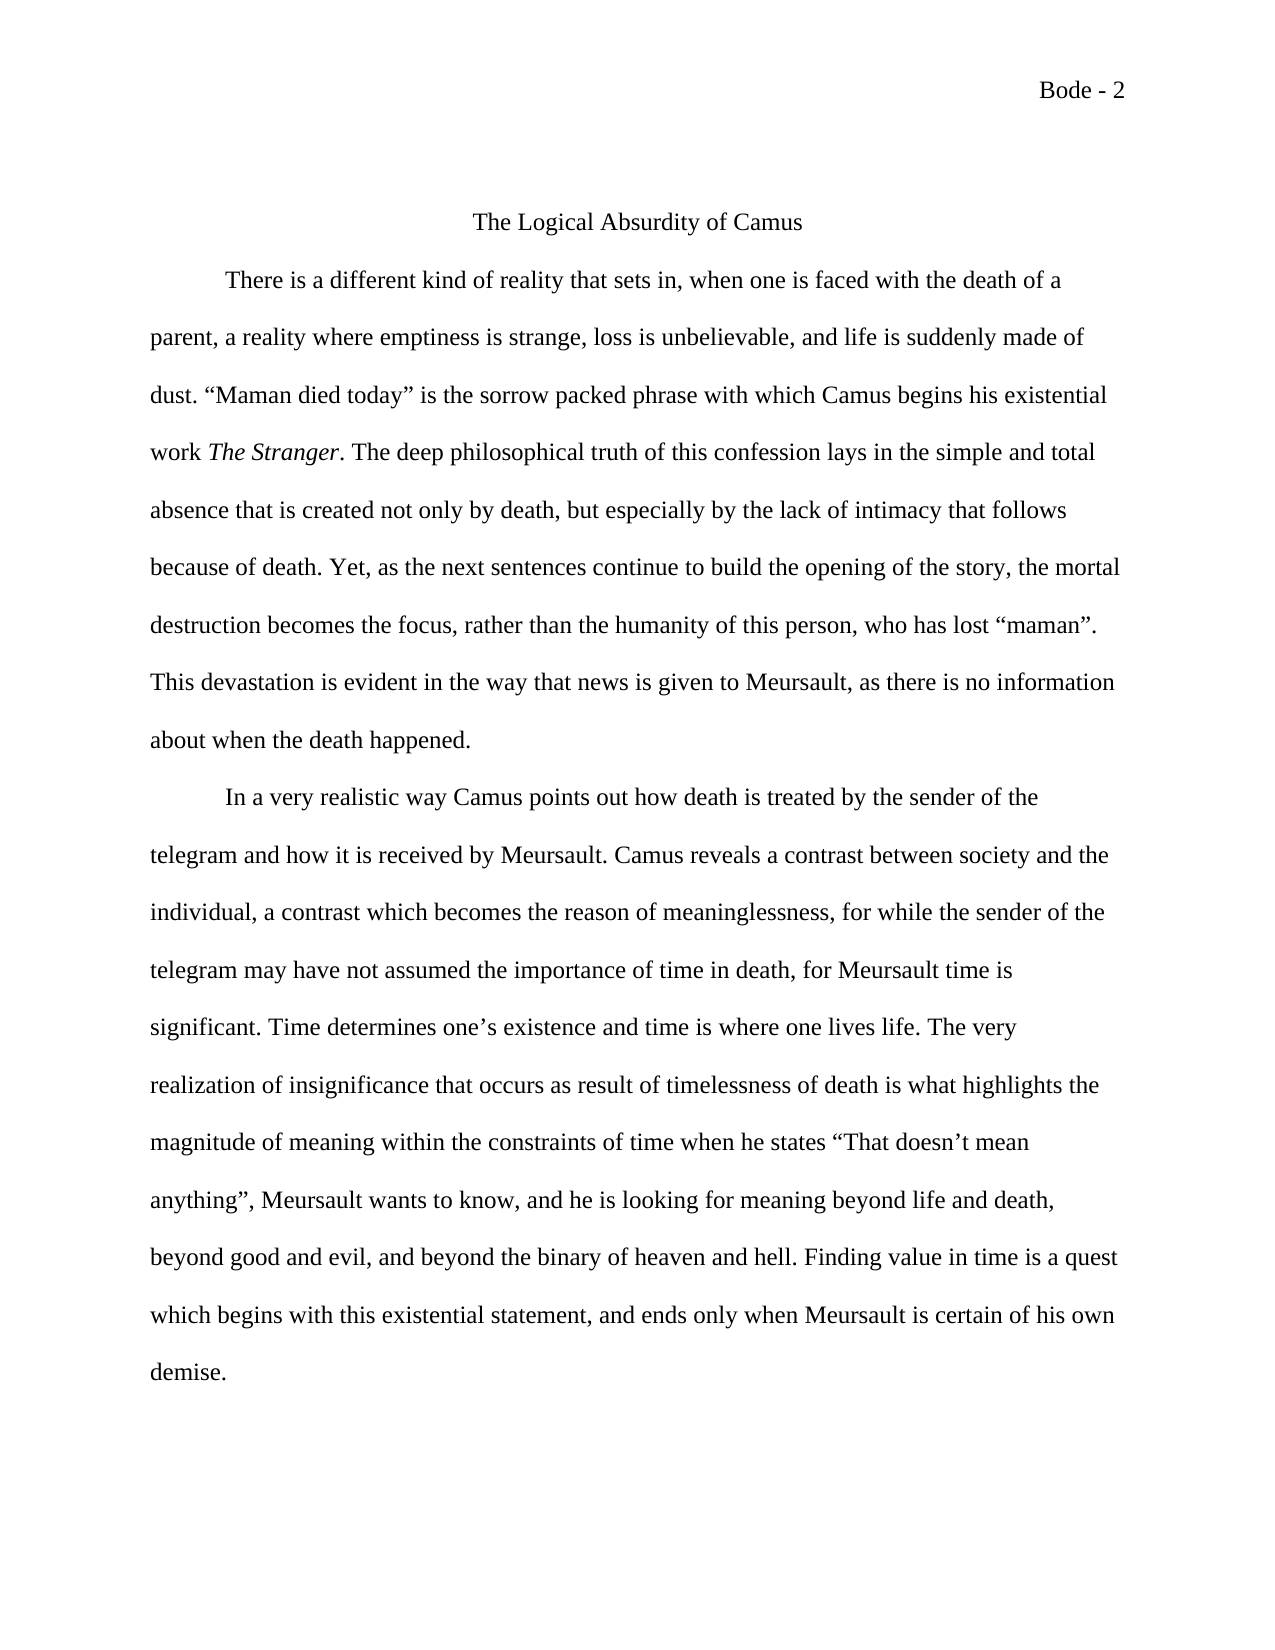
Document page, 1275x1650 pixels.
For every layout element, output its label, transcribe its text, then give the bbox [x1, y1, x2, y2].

text In a very realistic way Camus points out how death is treated by the sender of the telegram and how it is received by Meursault. Camus reveals a contrast between society and the individual, a contrast which becomes the reason of meaninglessness, for while the sender of the telegram may have not assumed the importance of time in death, for Meursault time is significant. Time determines one’s existence and time is where one lives life. The very realization of insignificance that occurs as result of timelessness of death is what highlights the magnitude of meaning within the constraints of time when he states “That doesn’t mean anything”, Meursault wants to know, and he is looking for meaning beyond life and death, beyond good and evil, and beyond the binary of heaven and hell. Finding value in time is a quest which begins with this existential statement, and ends only when Meursault is certain of his own demise. [150, 782, 1125, 1386]
text There is a different kind of reality that sets in, when one is faced with the death of a parent, a reality where emptiness is strange, loss is unbelievable, and life is suddenly made of dust. “Maman died today” is the sorrow packed phrase with which Camus begins his existential work The Stranger. The deep philosophical truth of this confession lays in the simple and total absence that is created not only by death, but especially by the lack of intimacy that follows because of death. Yet, as the next sentences continue to build the opening of the story, the mortal destruction becomes the focus, rather than the humanity of this person, who has lost “maman”. This devastation is evident in the way that news is given to Meursault, as there is no information about when the death happened. [150, 265, 1125, 754]
text The Logical Absurdity of Camus [150, 207, 1125, 236]
